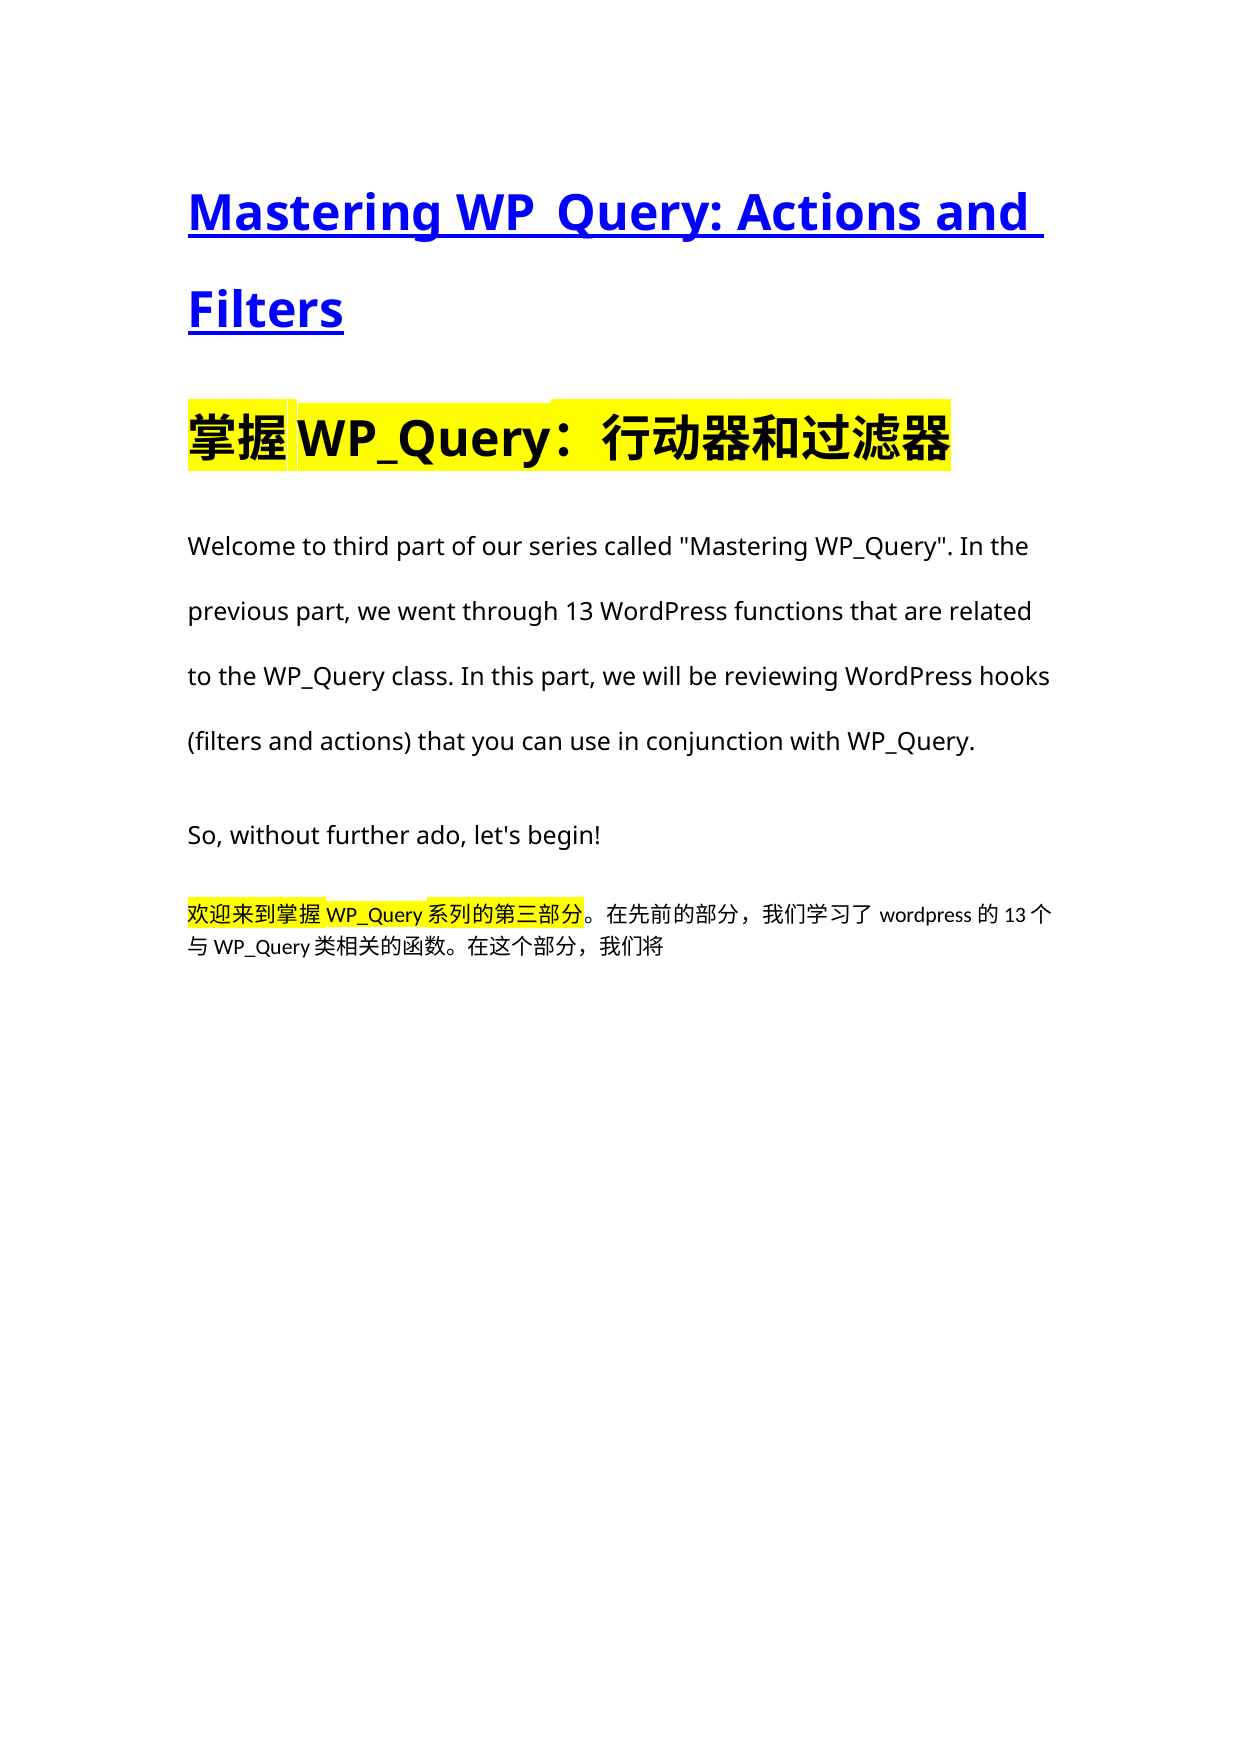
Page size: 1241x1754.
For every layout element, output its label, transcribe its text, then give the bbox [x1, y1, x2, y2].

subtitle 掌握WP_Query：行动器和过滤器 [187, 386, 1053, 484]
text Welcome to third part of our series called "Mastering WP_Query". In the previous part, we went through 13 WordPress functions that are related to the WP_Query class. In this part, we will be reviewing WordPress hooks (filters and actions) that you can use in conjunction with WP_Query. [187, 513, 1053, 773]
text 欢迎来到掌握WP_Query系列的第三部分。在先前的部分，我们学习了wordpress的13个与WP_Query类相关的函数。在这个部分，我们将 [187, 896, 1053, 961]
text So, without further ado, let's begin! [187, 802, 1053, 867]
subtitle Mastering WP_Query: Actions and Filters [187, 162, 1053, 357]
